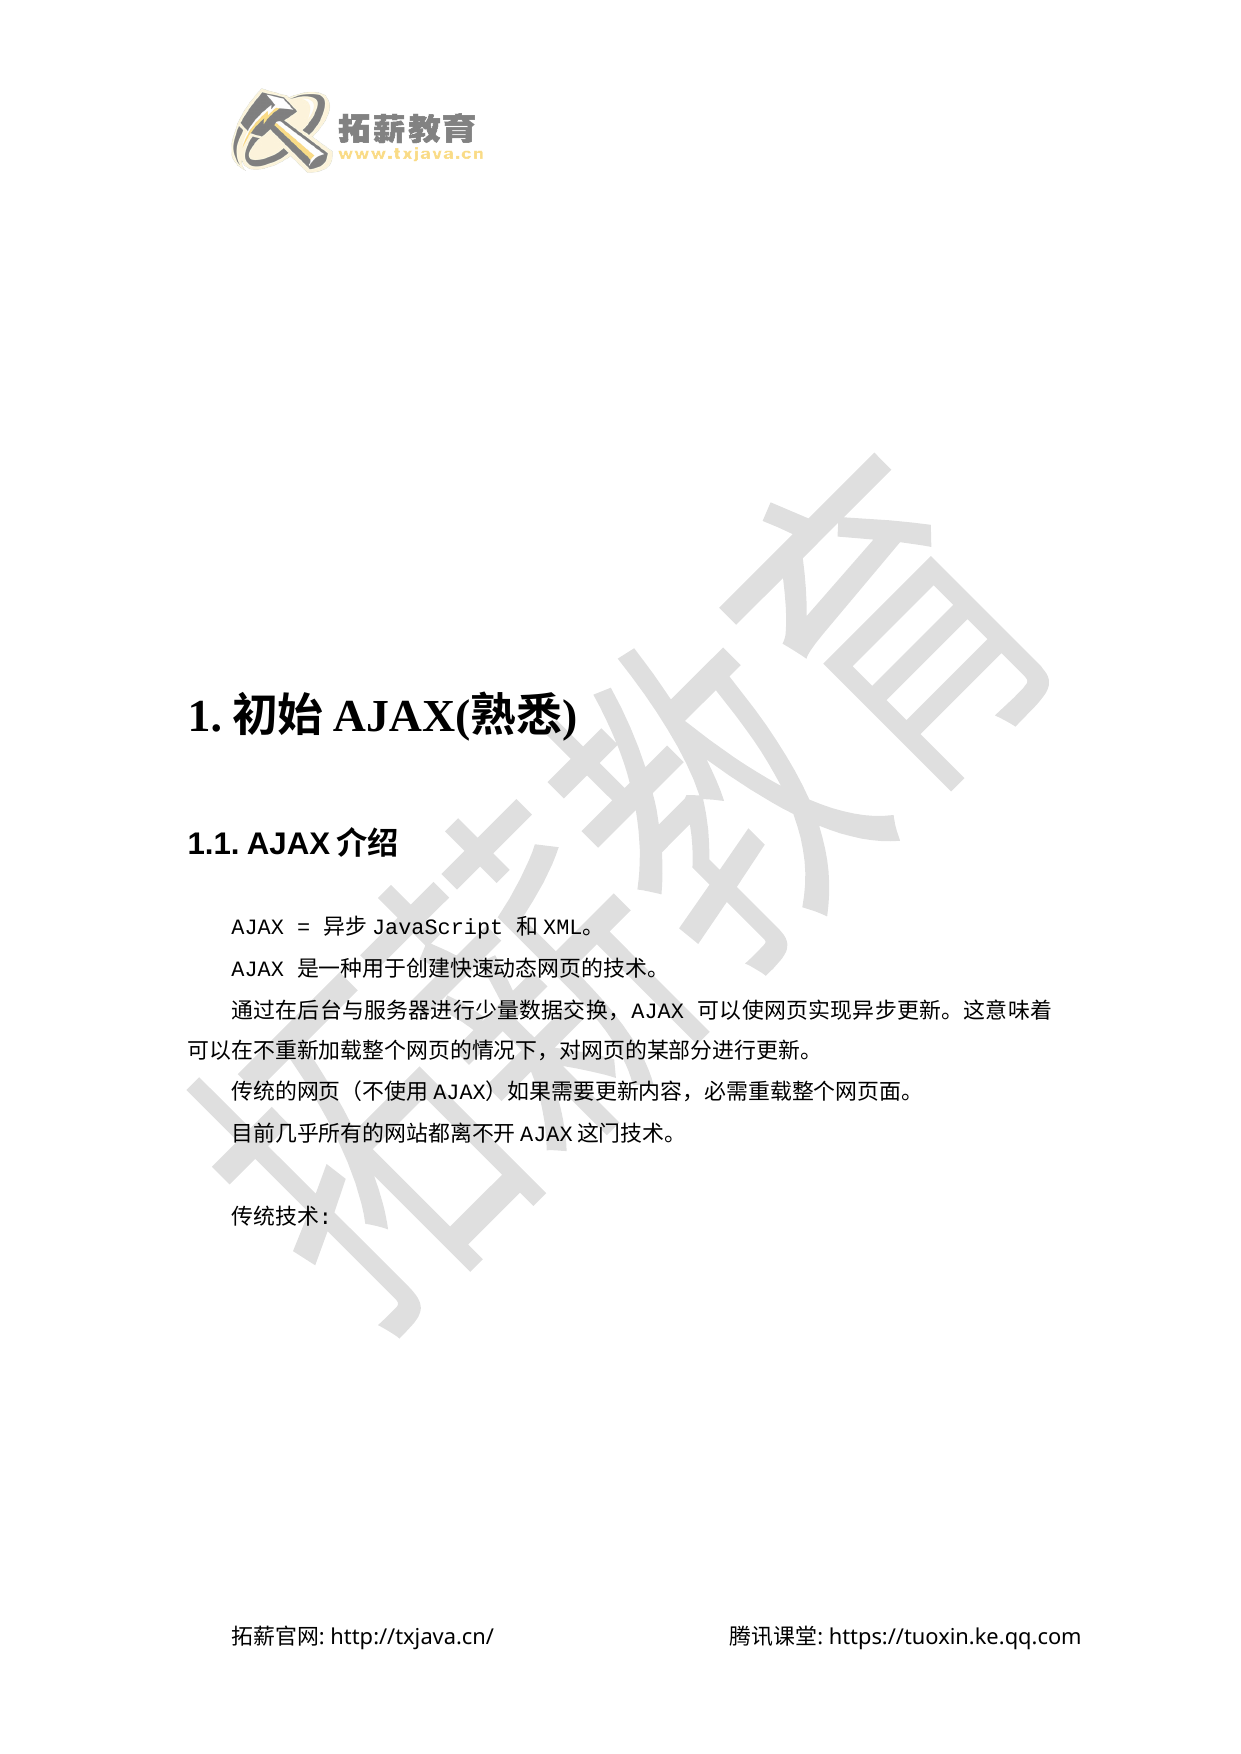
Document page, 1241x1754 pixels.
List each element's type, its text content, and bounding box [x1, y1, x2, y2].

text 初始AJAX(熟悉) [187, 663, 1053, 760]
text 传统技术: [187, 1199, 1053, 1231]
picture [231, 88, 483, 173]
text 目前几乎所有的网站都离不开AJAX这门技术。 [187, 1116, 1053, 1149]
text AJAX = 异步 JavaScript 和 XML。 [187, 909, 1053, 942]
text 传统的网页（不使用 AJAX）如果需要更新内容，必需重载整个网页面。 [187, 1074, 1053, 1107]
text AJAX 是一种用于创建快速动态网页的技术。 [187, 951, 1053, 984]
text AJAX介绍 [187, 808, 1031, 873]
text 通过在后台与服务器进行少量数据交换，AJAX 可以使网页实现异步更新。这意味着可以在不重新加载整个网页的情况下，对网页的某部分进行更新。 [187, 993, 1053, 1065]
